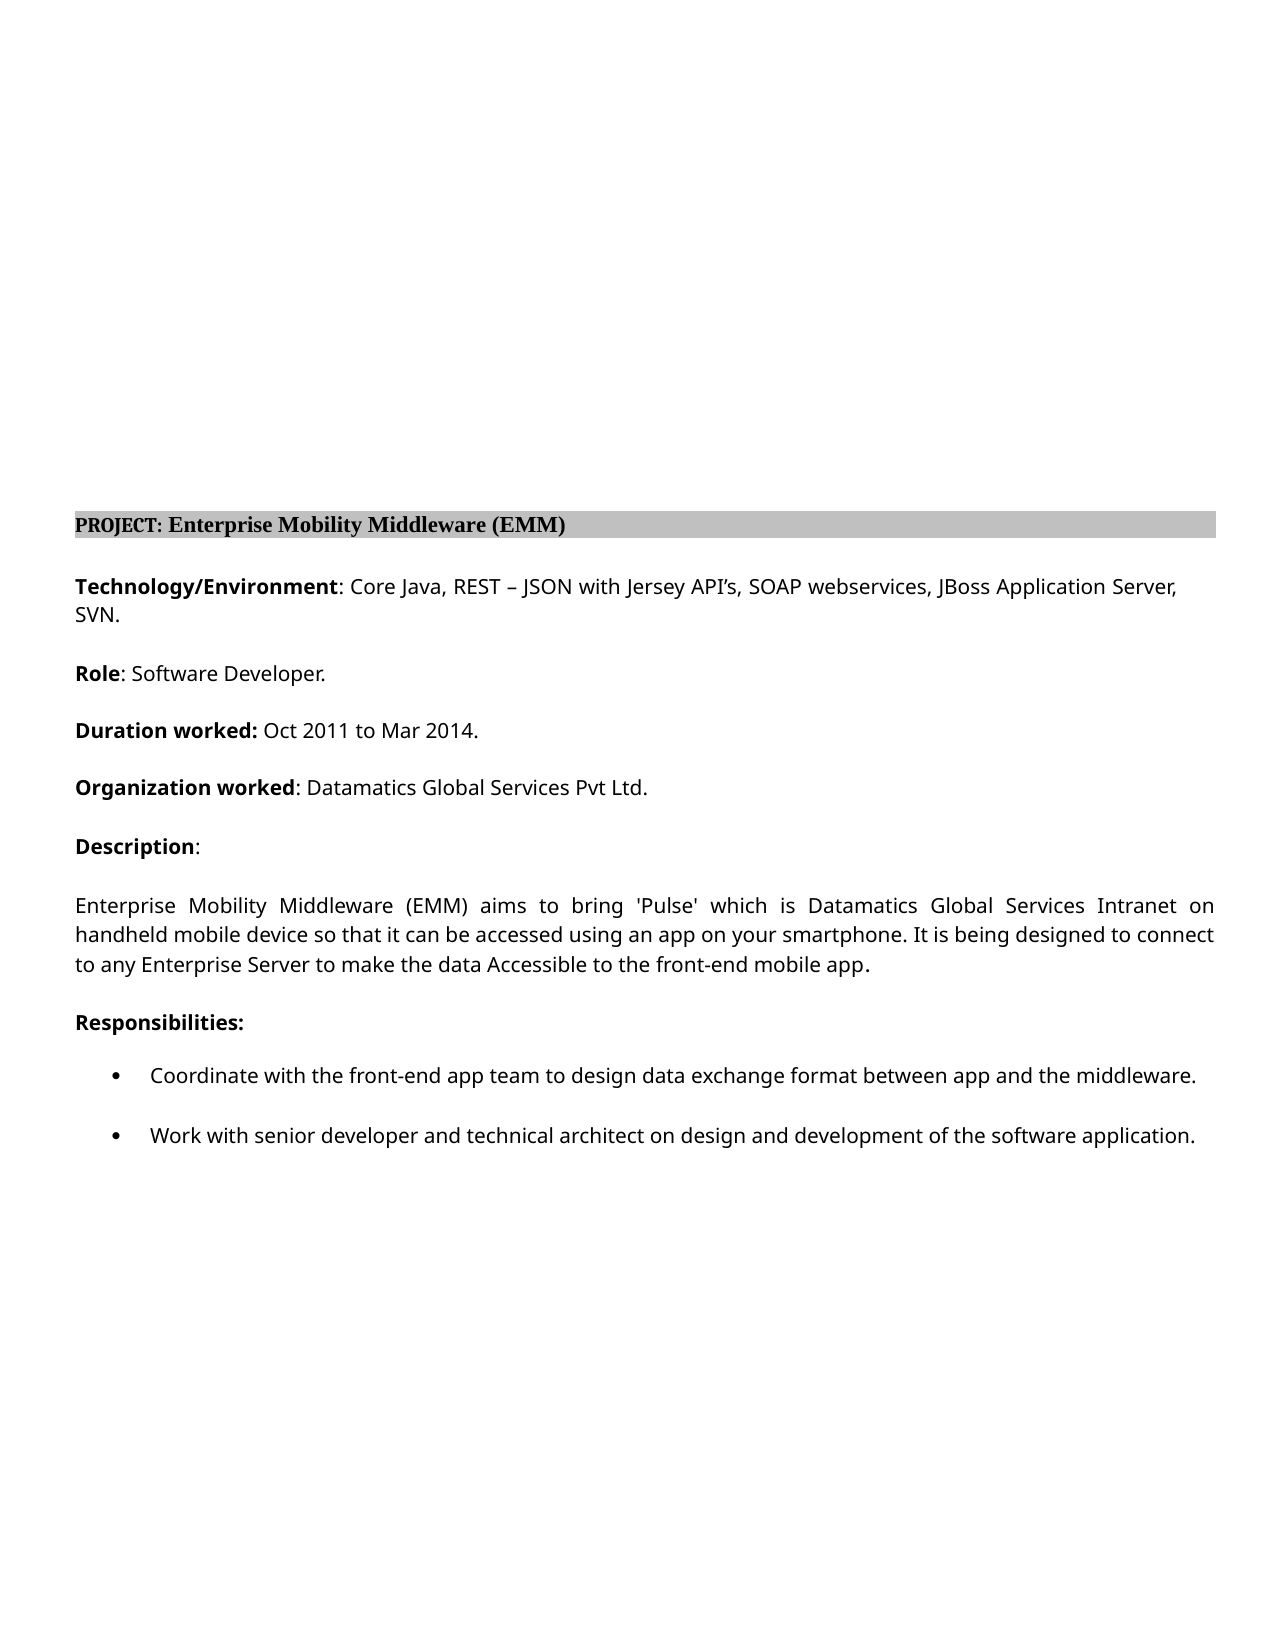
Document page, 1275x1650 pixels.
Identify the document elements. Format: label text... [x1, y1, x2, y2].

list Coordinate with the front-end app team to design data exchange format between app and the middleware. [112, 1061, 1216, 1090]
list Work with senior developer and technical architect on design and development of the software application. [112, 1121, 1216, 1150]
text Enterprise Mobility Middleware (EMM) aims to bring 'Pulse' which is Datamatics Global Services Intranet on handheld mobile device so that it can be accessed using an app on your smartphone. It is being designed to connect to any Enterprise Server to make the data Accessible to the front-end mobile app. [75, 892, 1216, 979]
text Role: Software Developer. [75, 659, 1178, 688]
text Organization worked: Datamatics Global Services Pvt Ltd. [75, 773, 1178, 801]
text Responsibilities: [75, 1008, 1216, 1036]
text Duration worked: Oct 2011 to Mar 2014. [75, 716, 1178, 744]
text PROJECT: Enterprise Mobility Middleware (EMM) [75, 511, 1216, 538]
text Technology/Environment: Core Java, REST – JSON with Jersey API’s, SOAP webservices, JBoss Application Server, SVN. [75, 572, 1178, 629]
text Description: [75, 832, 1178, 860]
